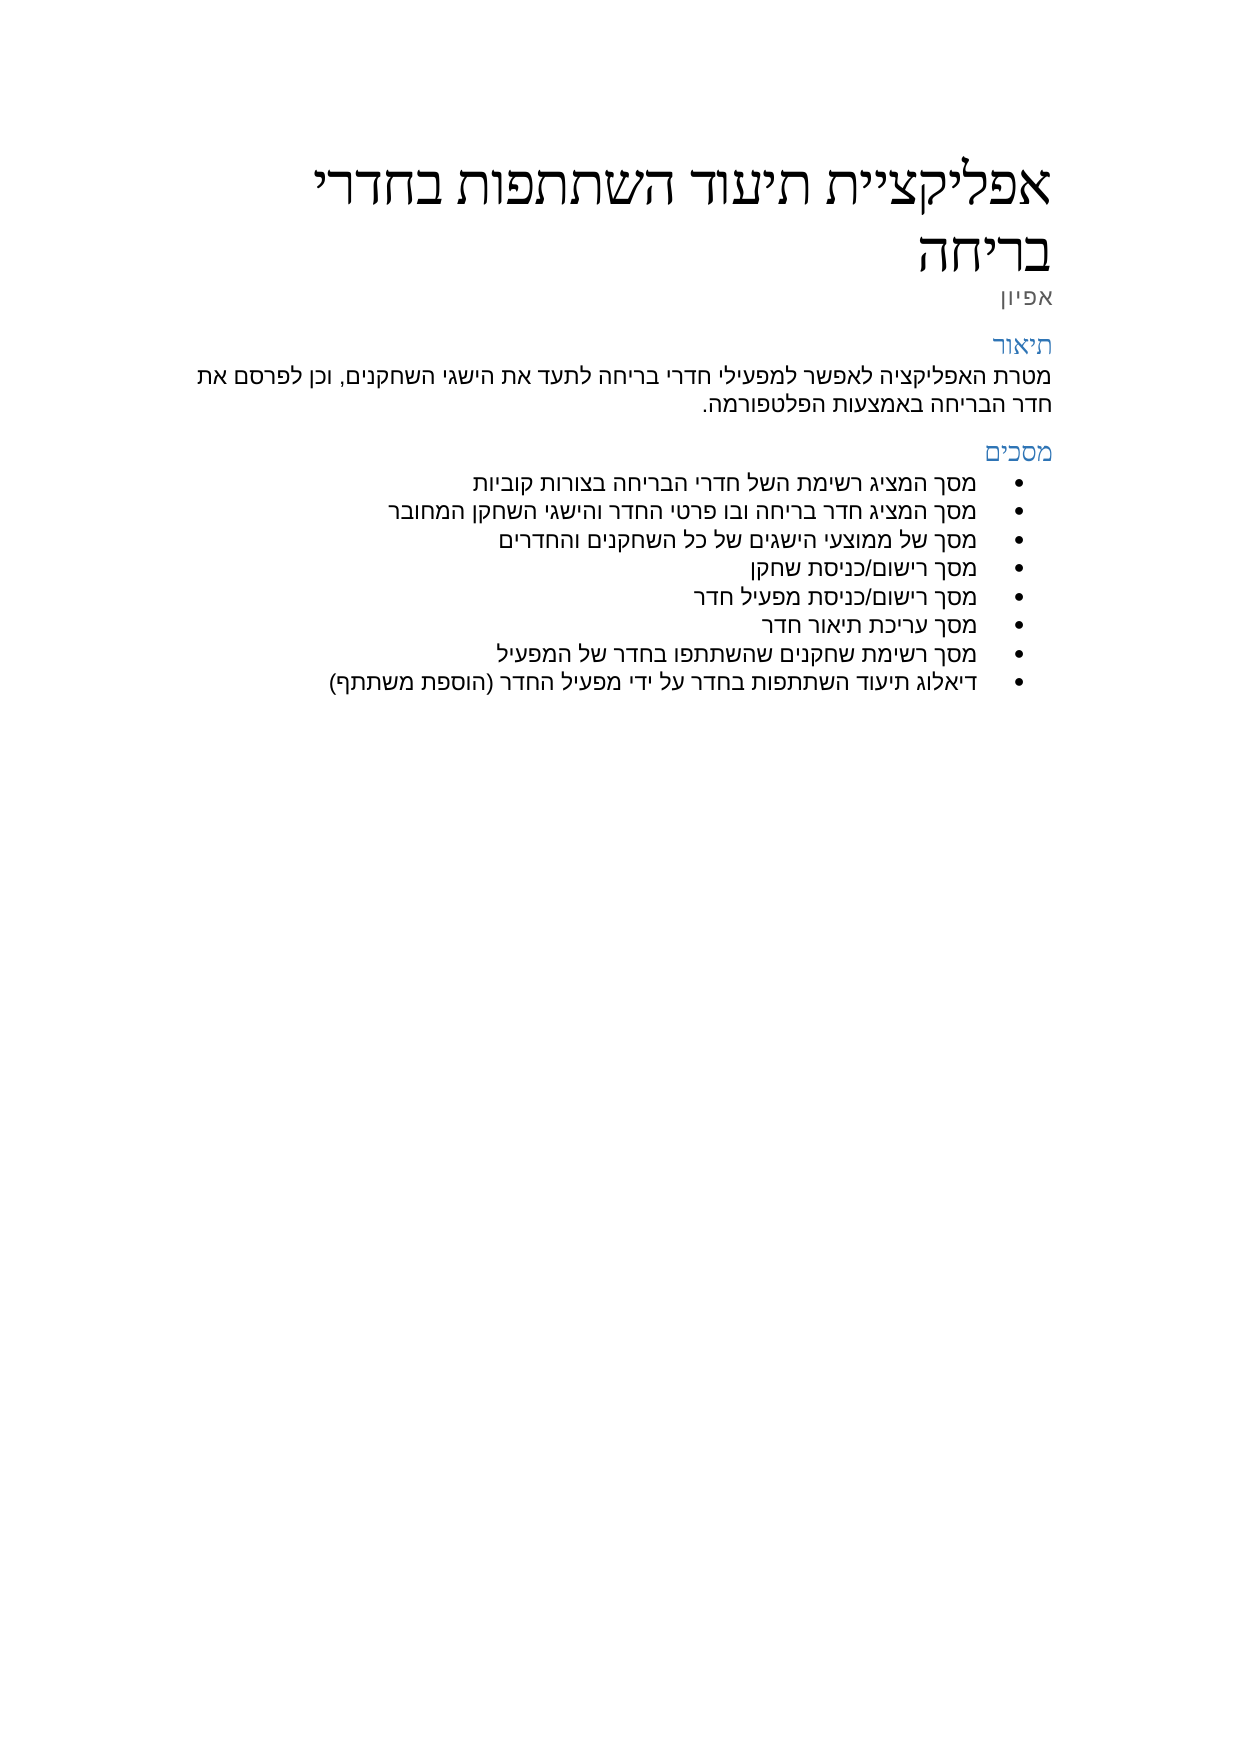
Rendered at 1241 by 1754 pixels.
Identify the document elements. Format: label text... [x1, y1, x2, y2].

list מסך עריכת תיאור חדר [187, 612, 1015, 638]
list מסך המציג חדר בריחה ובו פרטי החדר והישגי השחקן המחובר [187, 498, 1015, 525]
title אפליקציית תיעוד השתתפות בחדרי בריחה [187, 150, 1053, 284]
list מסך רישום/כניסת מפעיל חדר [187, 584, 1015, 610]
list מסך רשימת שחקנים שהשתתפו בחדר של המפעיל [187, 641, 1015, 667]
subtitle אפיון [187, 284, 1053, 311]
subtitle תיאור [187, 329, 1053, 360]
subtitle מסכים [187, 436, 1053, 467]
text מטרת האפליקציה לאפשר למפעילי חדרי בריחה לתעד את הישגי השחקנים, וכן לפרסם את חדר הבריחה באמצעות הפלטפורמה. [187, 363, 1053, 418]
list מסך רישום/כניסת שחקן [187, 555, 1015, 582]
list מסך המציג רשימת השל חדרי הבריחה בצורות קוביות [187, 470, 1015, 496]
list מסך של ממוצעי הישגים של כל השחקנים והחדרים [187, 527, 1015, 553]
list דיאלוג תיעוד השתתפות בחדר על ידי מפעיל החדר (הוספת משתתף) [187, 669, 1015, 695]
